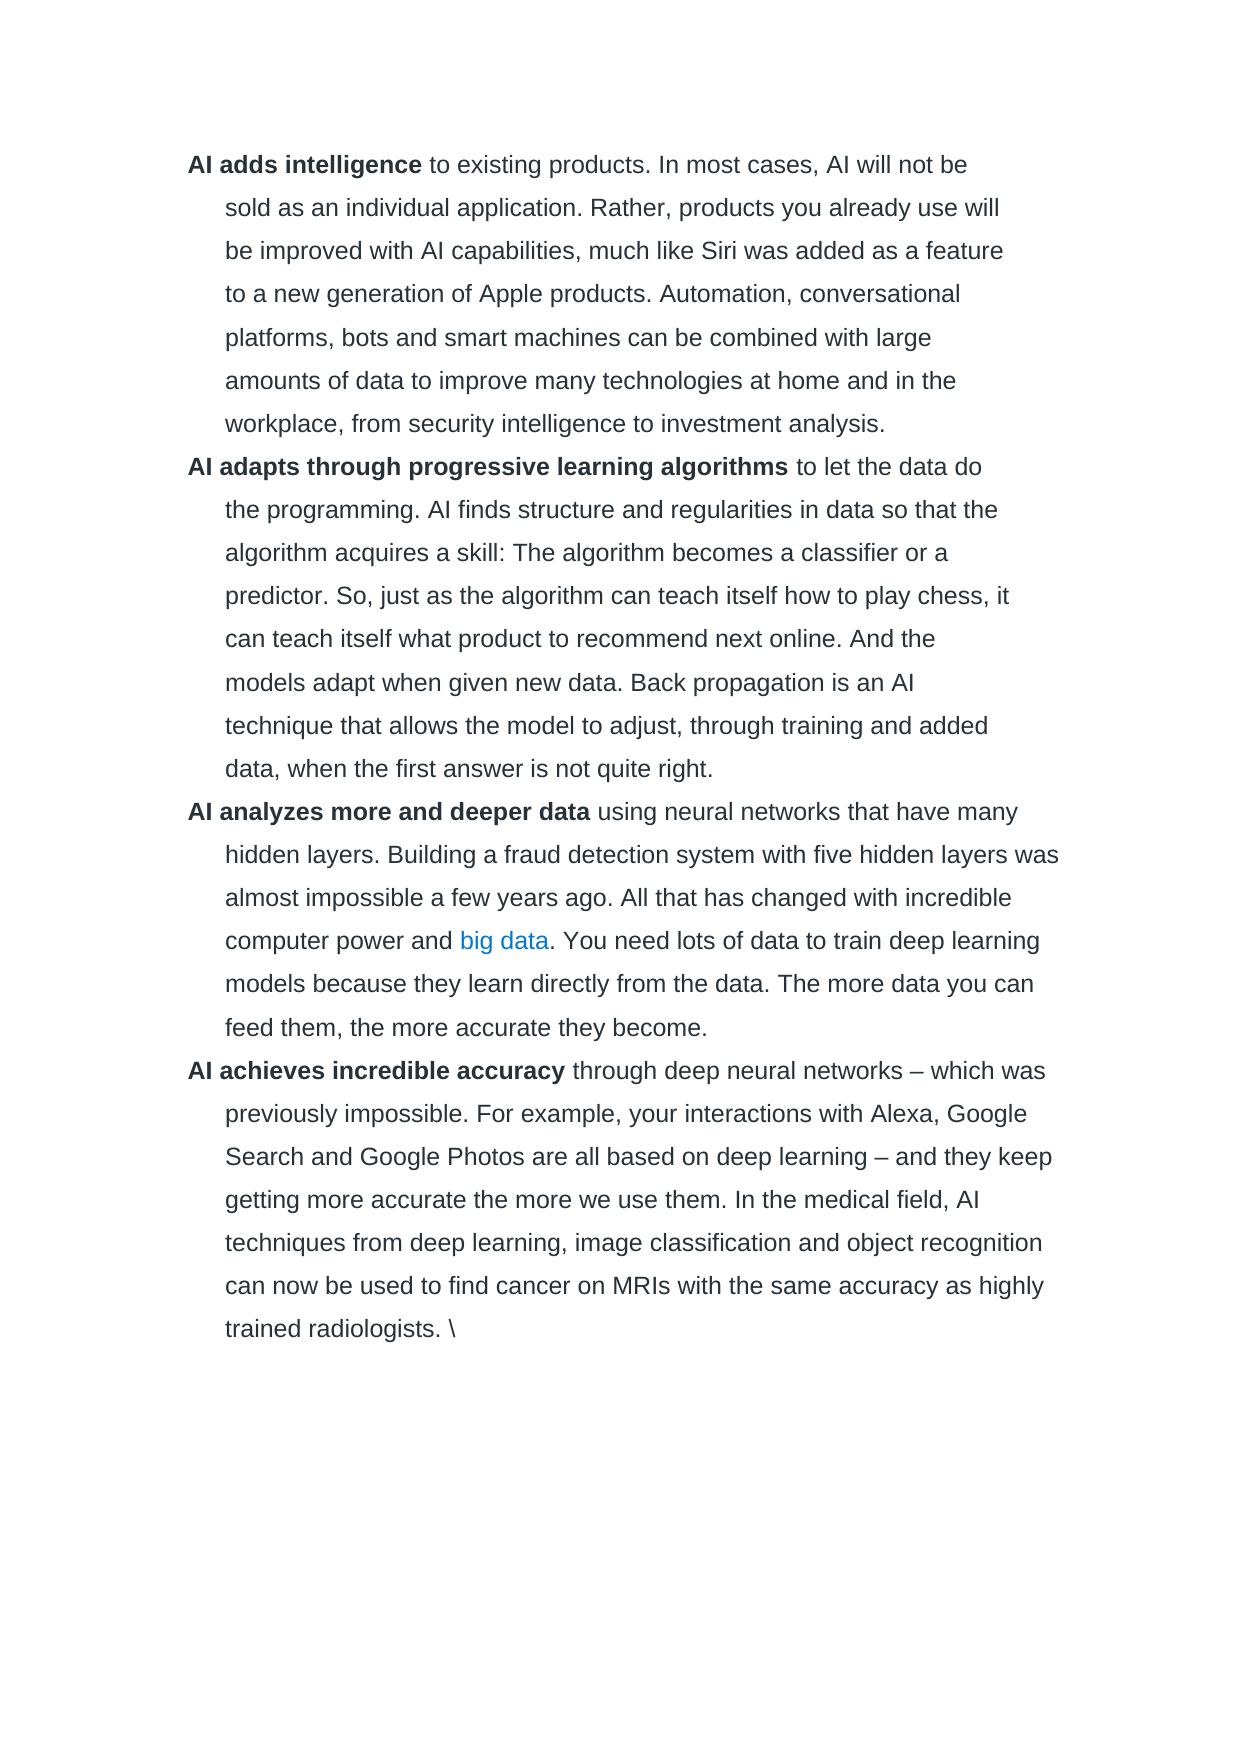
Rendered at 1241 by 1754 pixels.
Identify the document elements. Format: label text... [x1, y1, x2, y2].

list AI adapts through progressive learning algorithms to let the data do the programming. AI finds structure and regularities in data so that the algorithm acquires a skill: The algorithm becomes a classifier or a predictor. So, just as the algorithm can teach itself how to play chess, it can teach itself what product to recommend next online. And the models adapt when given new data. Back propagation is an AI technique that allows the model to adjust, through training and added data, when the first answer is not quite right. [187, 452, 1017, 782]
list AI achieves incredible accuracy through deep neural networks – which was previously impossible. For example, your interactions with Alexa, Google Search and Google Photos are all based on deep learning – and they keep getting more accurate the more we use them. In the medical field, AI techniques from deep learning, image classification and object recognition can now be used to find cancer on MRIs with the same accuracy as highly trained radiologists. \ [187, 1056, 1090, 1343]
list AI adds intelligence to existing products. In most cases, AI will not be sold as an individual application. Rather, products you already use will be improved with AI capabilities, much like Siri was added as a feature to a new generation of Apple products. Automation, conversational platforms, bots and smart machines can be combined with large amounts of data to improve many technologies at home and in the workplace, from security intelligence to investment analysis. [187, 150, 1017, 437]
list AI analyzes more and deeper data using neural networks that have many hidden layers. Building a fraud detection system with five hidden layers was almost impossible a few years ago. All that has changed with incredible computer power and big data. You need lots of data to train deep learning models because they learn directly from the data. The more data you can feed them, the more accurate they become. [187, 797, 1090, 1041]
